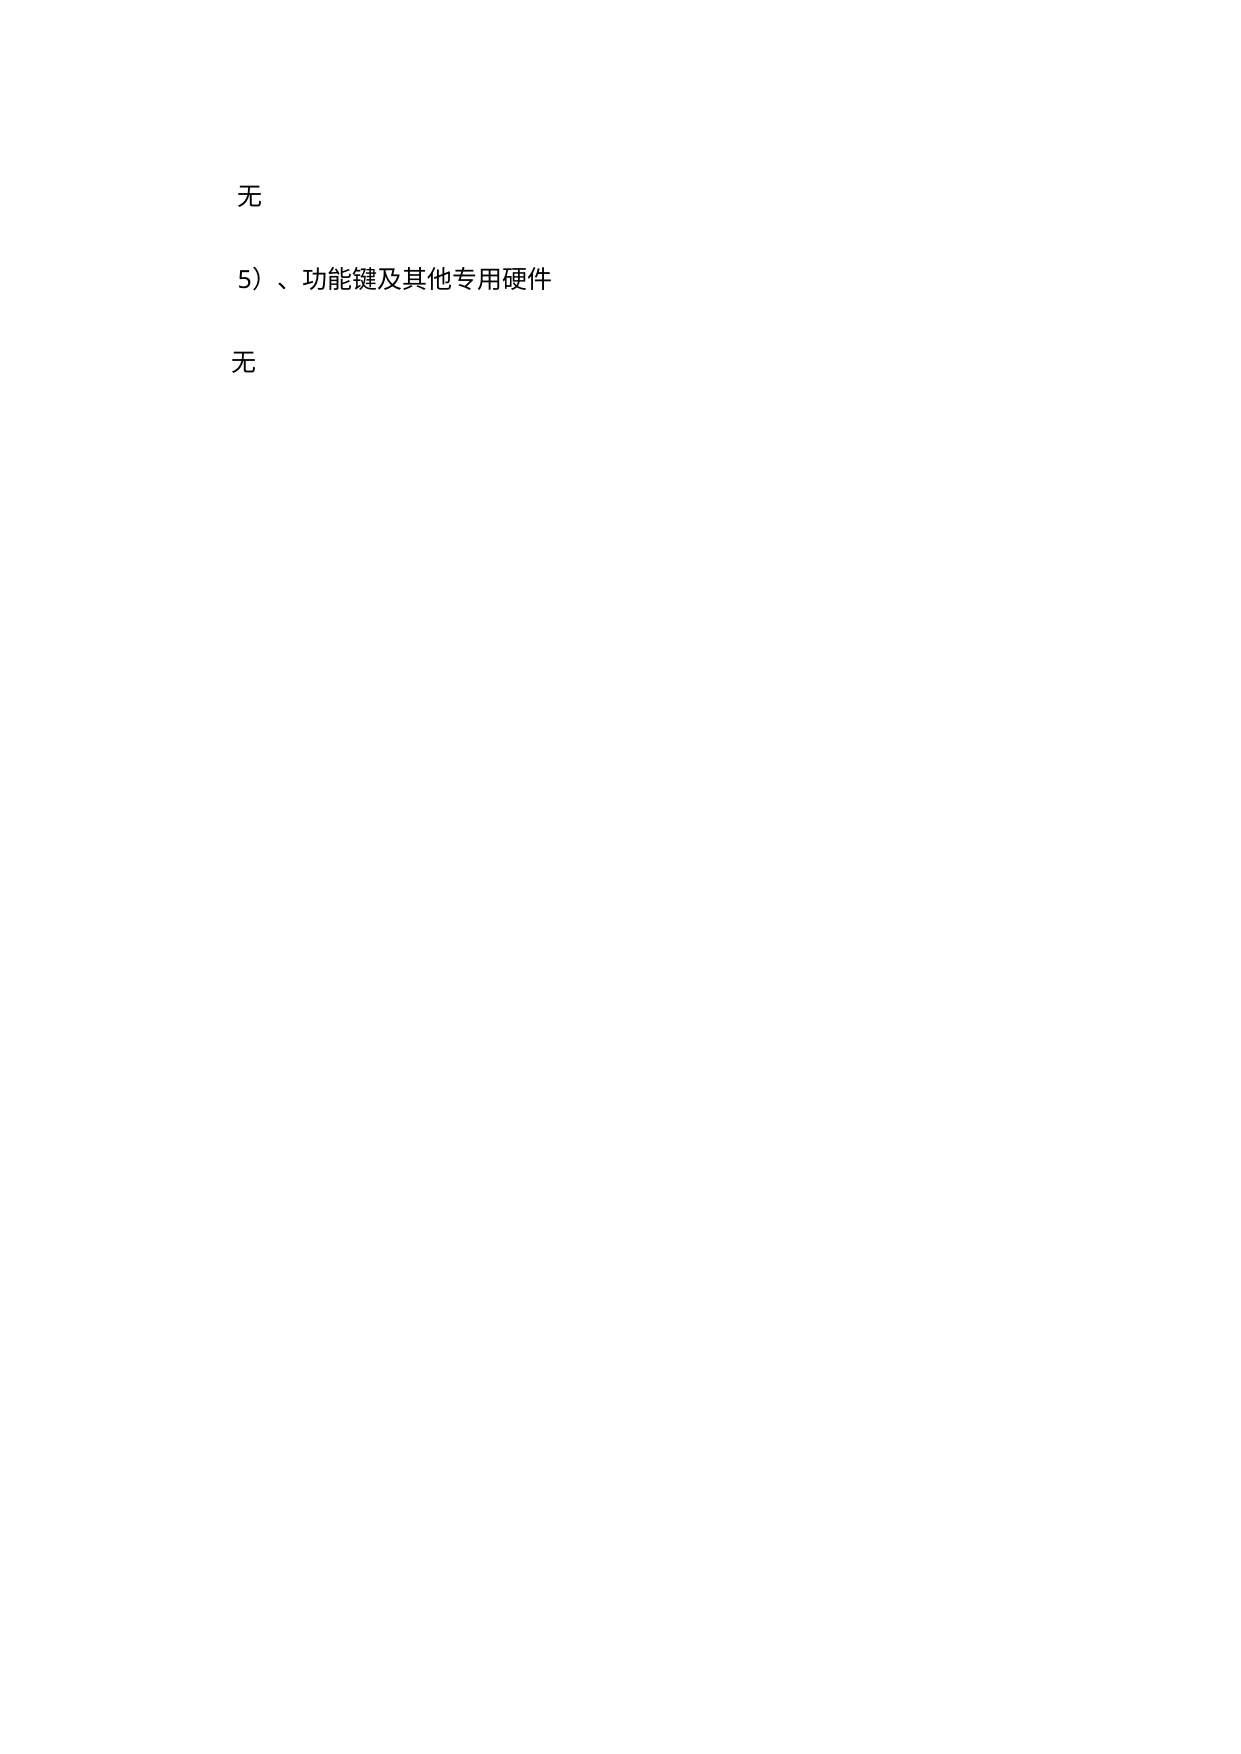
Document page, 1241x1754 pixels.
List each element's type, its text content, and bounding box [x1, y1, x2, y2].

text 无 [187, 162, 1053, 227]
text 无 [187, 328, 1053, 393]
text 5）、功能键及其他专用硬件 [187, 245, 1053, 310]
